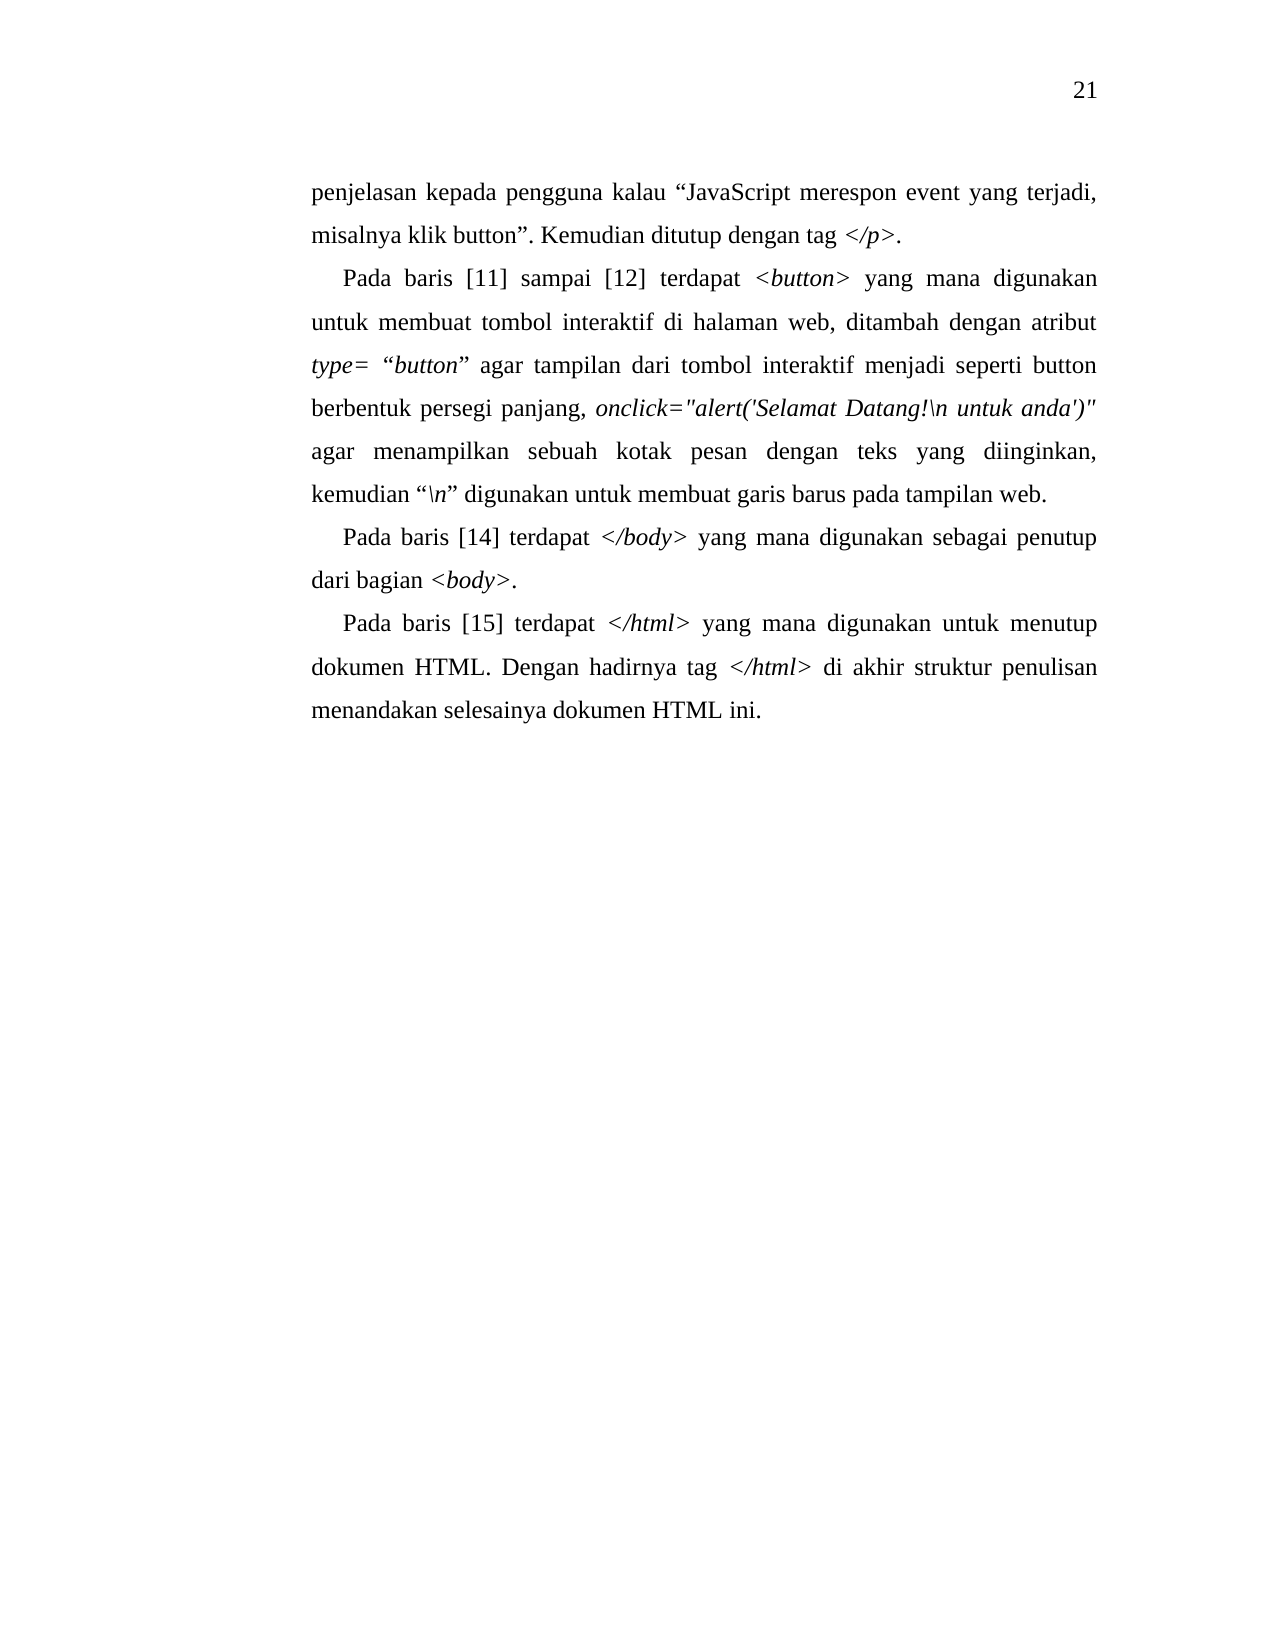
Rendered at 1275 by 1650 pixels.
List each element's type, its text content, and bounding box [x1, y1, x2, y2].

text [311, 177, 1098, 249]
text Pada baris [11] sampai [12] terdapat <button> yang mana digunakan untuk membuat tombol interaktif di halaman web, ditambah dengan atribut type= “button” agar tampilan dari tombol interaktif menjadi seperti button berbentuk persegi panjang, onclick="alert('Selamat Datang!\n untuk anda')" agar menampilkan sebuah kotak pesan dengan teks yang diinginkan, kemudian “\n” digunakan untuk membuat garis barus pada tampilan web. [311, 263, 1098, 508]
text Pada baris [14] terdapat </body> yang mana digunakan sebagai penutup dari bagian <body>. [311, 522, 1098, 594]
text Pada baris [15] terdapat </html> yang mana digunakan untuk menutup dokumen HTML. Dengan hadirnya tag </html> di akhir struktur penulisan menandakan selesainya dokumen HTML ini. [311, 608, 1098, 723]
